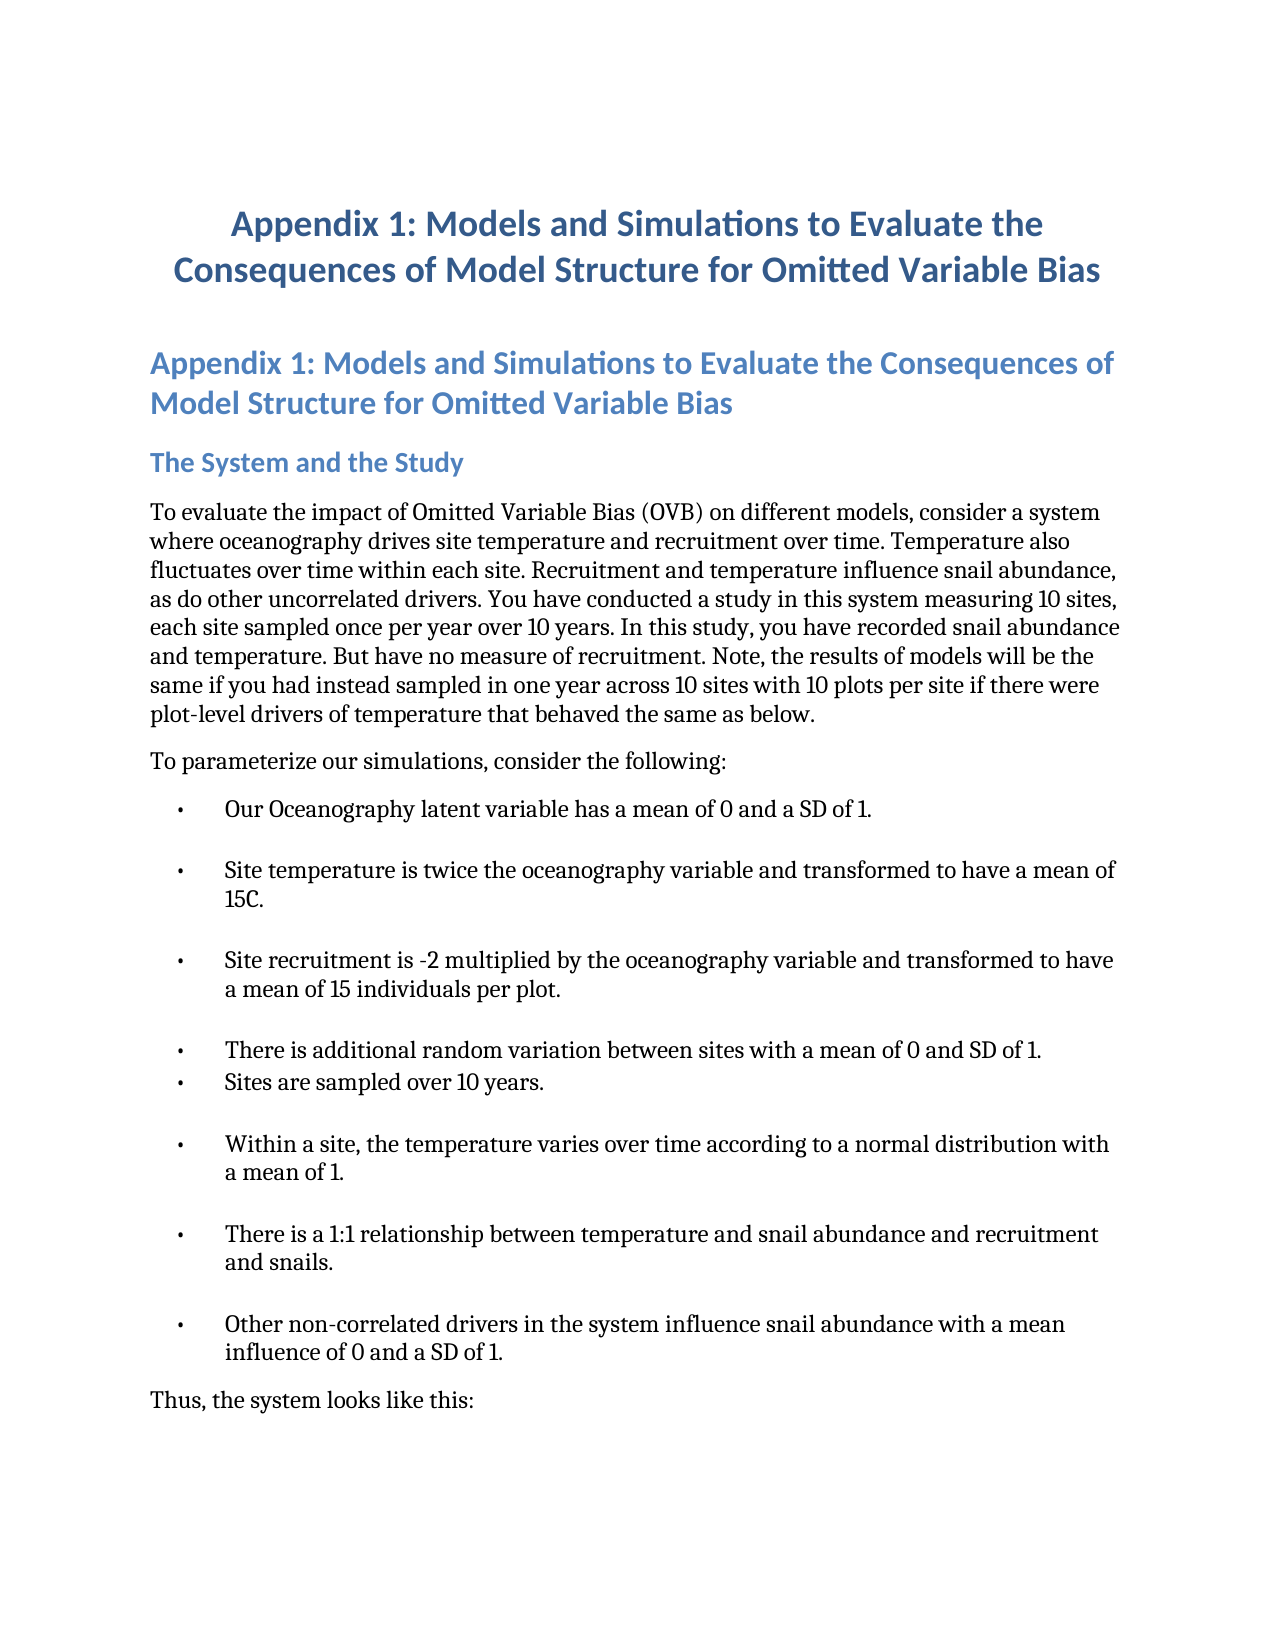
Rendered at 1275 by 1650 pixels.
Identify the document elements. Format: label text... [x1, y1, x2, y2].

text To parameterize our simulations, consider the following: [150, 747, 1125, 776]
subtitle Appendix 1: Models and Simulations to Evaluate the Consequences of Model Structure for Omitted Variable Bias [150, 342, 1125, 423]
list Site recruitment is -2 multiplied by the oceanography variable and transformed to have a mean of 15 individuals per plot. [175, 946, 1125, 1032]
list Sites are sampled over 10 years. [175, 1068, 1125, 1126]
text Thus, the system looks like this: [150, 1386, 1125, 1414]
list Other non-correlated drivers in the system influence snail abundance with a mean influence of 0 and a SD of 1. [175, 1309, 1125, 1367]
list There is a 1:1 relationship between temperature and snail abundance and recruitment and snails. [175, 1219, 1125, 1306]
list Within a site, the temperature varies over time according to a normal distribution with a mean of 1. [175, 1129, 1125, 1216]
list Our Oceanography latent variable has a mean of 0 and a SD of 1. [175, 794, 1125, 852]
list There is additional random variation between sites with a mean of 0 and SD of 1. [175, 1036, 1125, 1064]
text To evaluate the impact of Omitted Variable Bias (OVB) on different models, consider a system where oceanography drives site temperature and recruitment over time. Temperature also fluctuates over time within each site. Recruitment and temperature influence snail abundance, as do other uncorrelated drivers. You have conducted a study in this system measuring 10 sites, each site sampled once per year over 10 years. In this study, you have recorded snail abundance and temperature. But have no measure of recruitment. Note, the results of models will be the same if you had instead sampled in one year across 10 sites with 10 plots per site if there were plot-level drivers of temperature that behaved the same as below. [150, 498, 1125, 728]
list Site temperature is twice the oceanography variable and transformed to have a mean of 15C. [175, 856, 1125, 942]
title Appendix 1: Models and Simulations to Evaluate the Consequences of Model Structure for Omitted Variable Bias [150, 200, 1125, 292]
subtitle The System and the Study [150, 444, 1125, 479]
